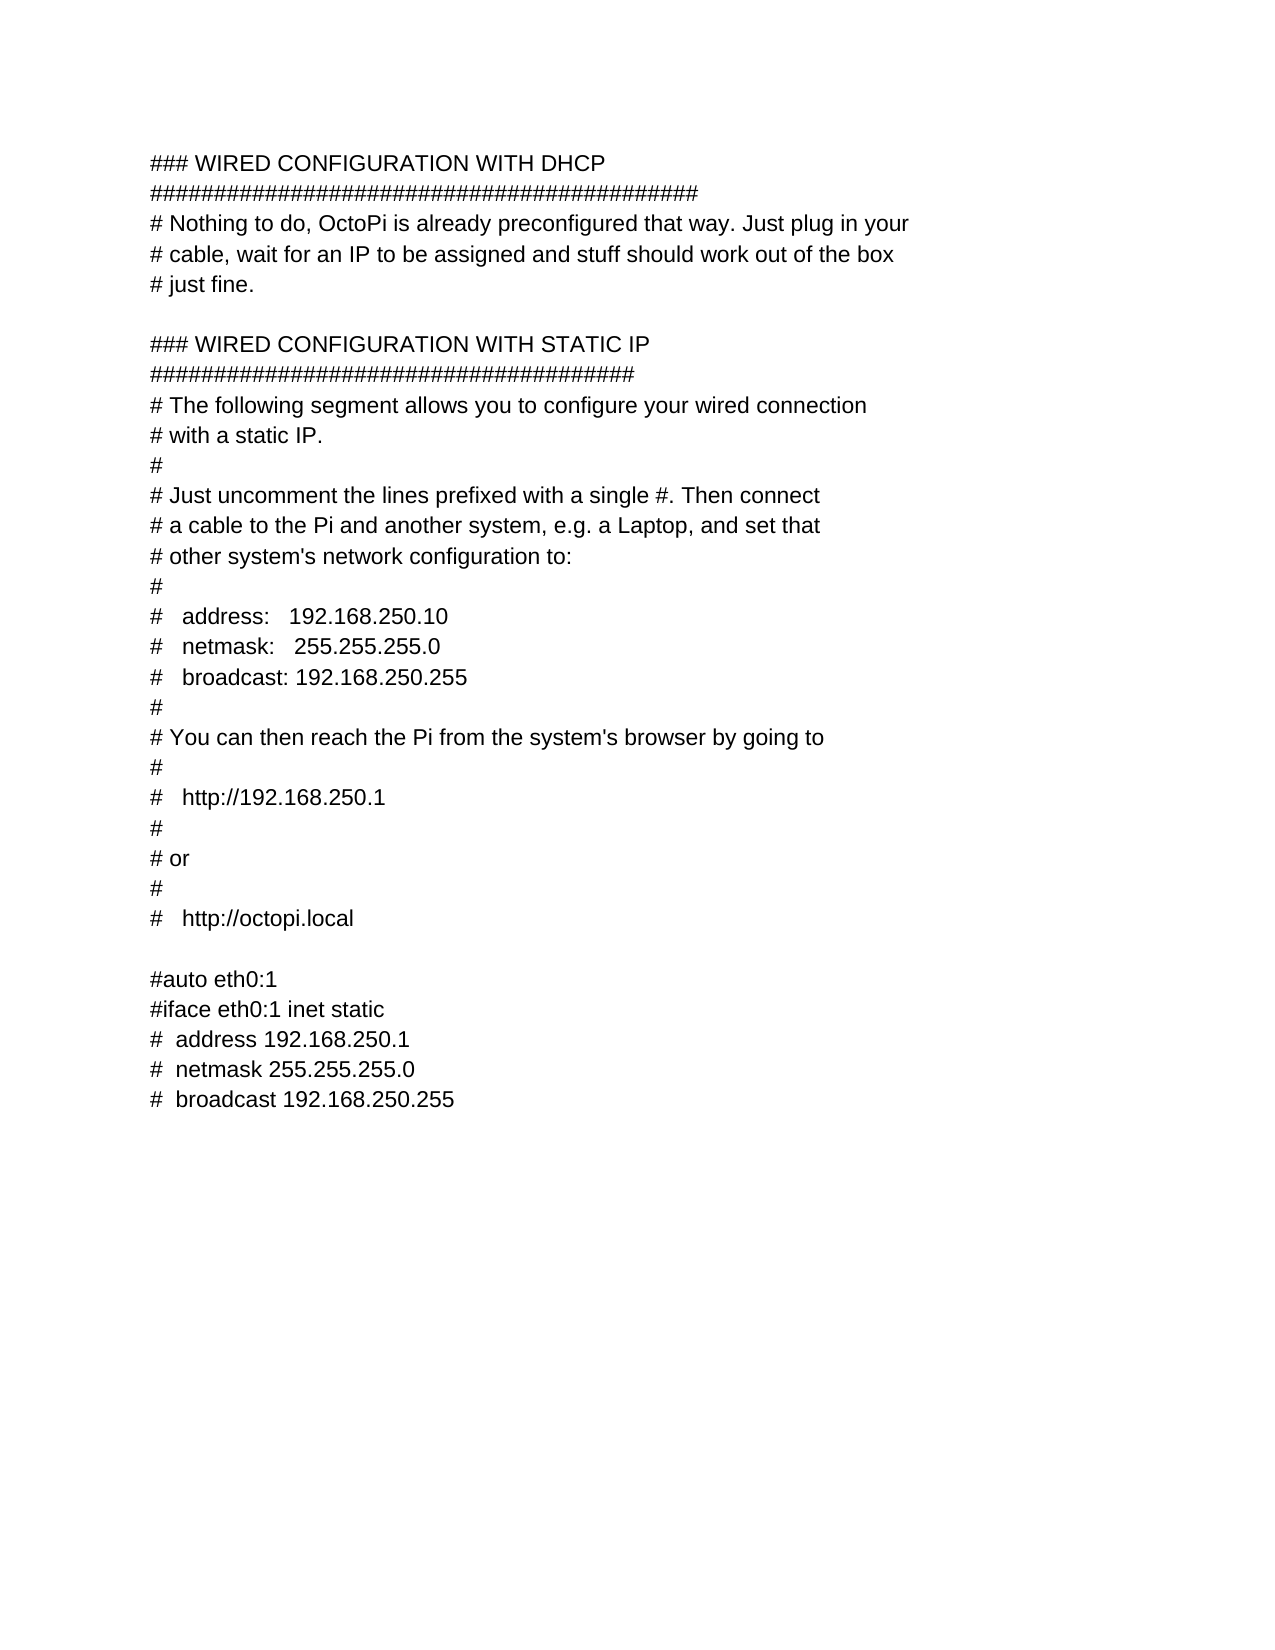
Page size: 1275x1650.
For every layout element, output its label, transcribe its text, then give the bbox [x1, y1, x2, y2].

text ### WIRED CONFIGURATION WITH DHCP ########################################### [150, 150, 1125, 207]
text # just fine. [150, 271, 1125, 297]
text # [150, 754, 1125, 781]
text #iface eth0:1 inet static [150, 996, 1125, 1022]
text # with a static IP. [150, 422, 1125, 448]
text # [150, 573, 1125, 599]
text # [150, 875, 1125, 901]
text # Just uncomment the lines prefixed with a single #. Then connect [150, 482, 1125, 509]
text # Nothing to do, OctoPi is already preconfigured that way. Just plug in your [150, 210, 1125, 237]
text # other system's network configuration to: [150, 543, 1125, 569]
text # http://octopi.local [150, 905, 1125, 932]
text # [150, 694, 1125, 720]
text # broadcast: 192.168.250.255 [150, 663, 1125, 690]
text # cable, wait for an IP to be assigned and stuff should work out of the box [150, 241, 1125, 267]
text # netmask: 255.255.255.0 [150, 633, 1125, 660]
text #auto eth0:1 [150, 966, 1125, 992]
text # a cable to the Pi and another system, e.g. a Laptop, and set that [150, 512, 1125, 539]
text # address: 192.168.250.10 [150, 603, 1125, 629]
text # http://192.168.250.1 [150, 784, 1125, 811]
text # The following segment allows you to configure your wired connection [150, 392, 1125, 418]
text # You can then reach the Pi from the system's browser by going to [150, 724, 1125, 750]
text ### WIRED CONFIGURATION WITH STATIC IP ###################################### [150, 331, 1125, 388]
text # broadcast 192.168.250.255 [150, 1086, 1125, 1113]
text # address 192.168.250.1 [150, 1026, 1125, 1052]
text # netmask 255.255.255.0 [150, 1056, 1125, 1083]
text # [150, 814, 1125, 841]
text # or [150, 845, 1125, 871]
text # [150, 452, 1125, 478]
